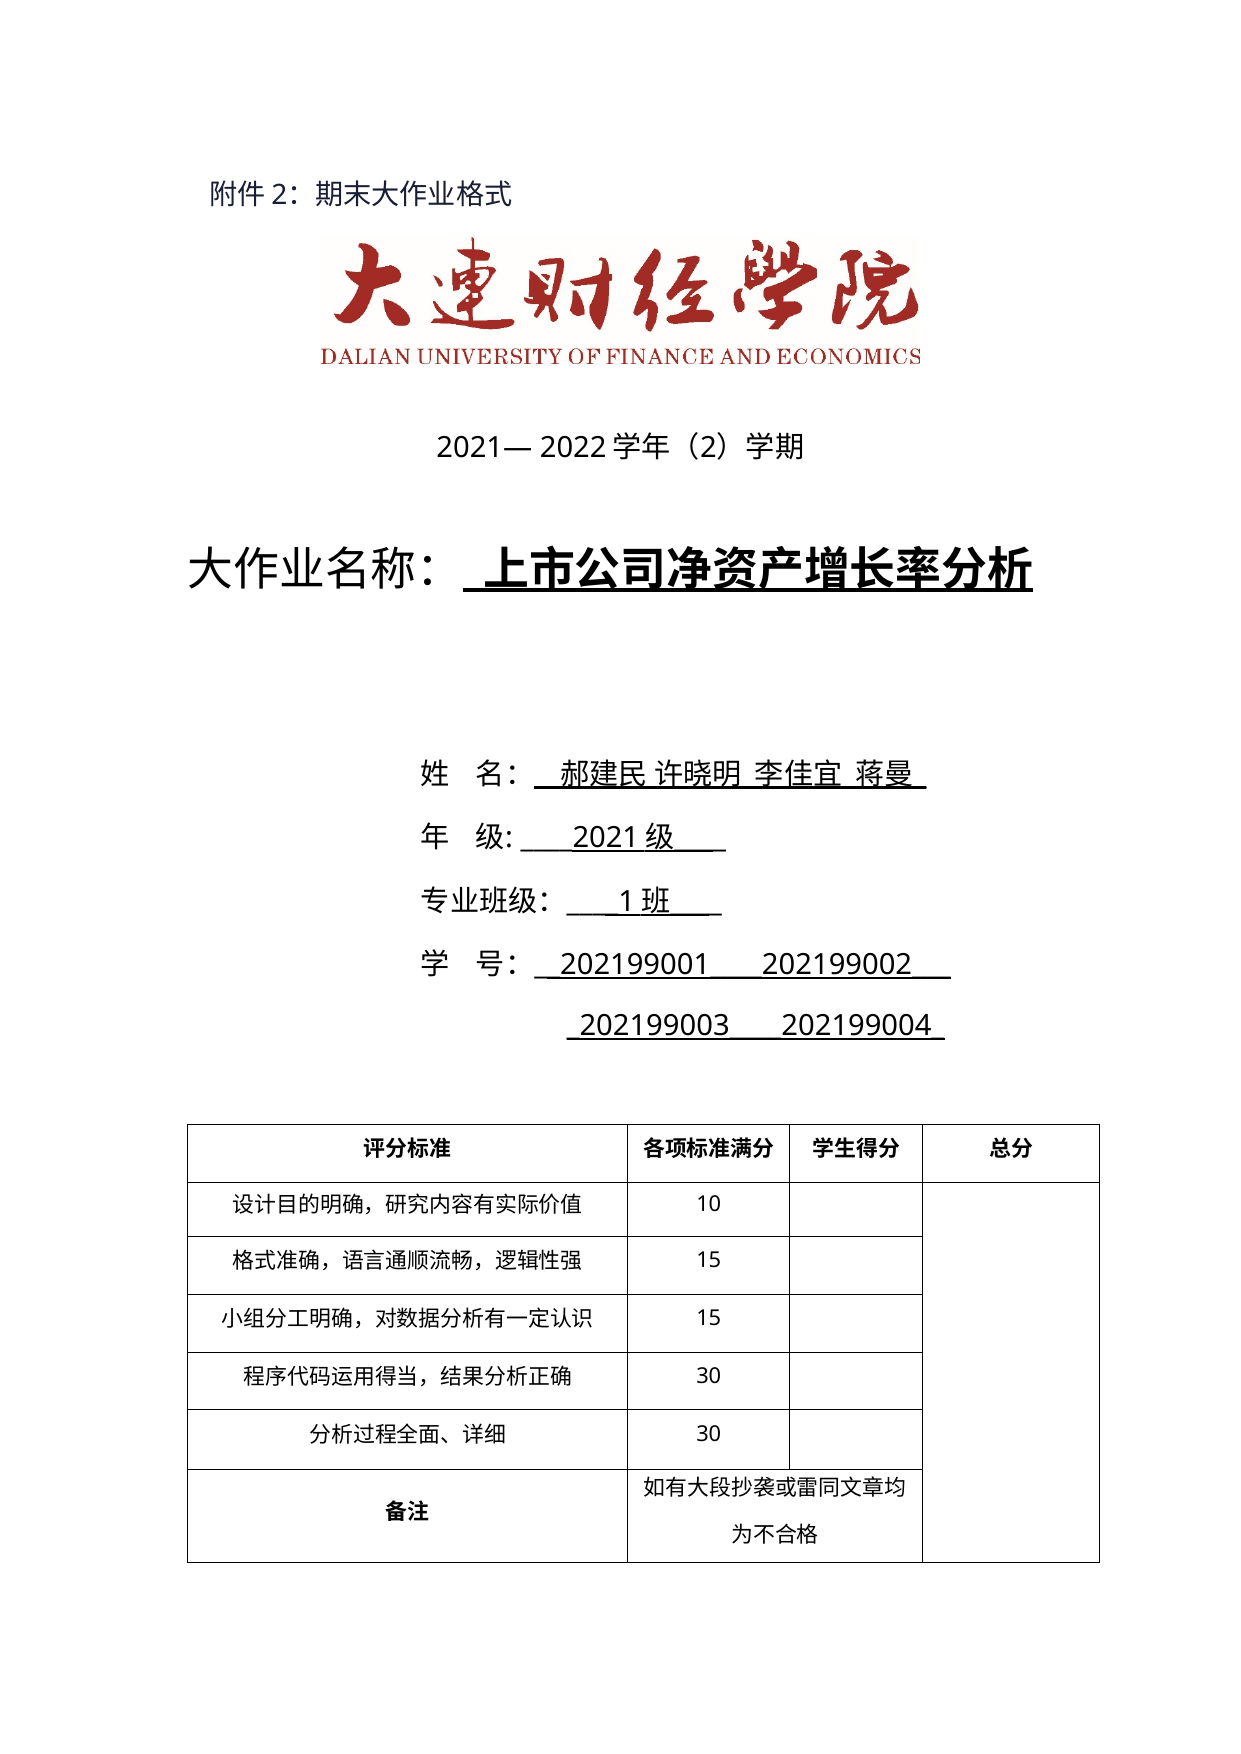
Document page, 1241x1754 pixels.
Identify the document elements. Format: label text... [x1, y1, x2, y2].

table_header 总分 [923, 1125, 1099, 1182]
text 2021— 2022学年（2）学期 [187, 424, 1053, 466]
table_cell [790, 1353, 922, 1409]
text 学 号：__202199001____202199002___ [187, 941, 1053, 983]
table_cell 格式准确，语言通顺流畅，逻辑性强 [188, 1237, 627, 1293]
table_cell 10 [628, 1183, 789, 1236]
text _202199003____202199004_ [187, 1004, 1053, 1044]
table_cell 15 [628, 1295, 789, 1352]
table_cell 设计目的明确，研究内容有实际价值 [188, 1183, 627, 1236]
table_cell 程序代码运用得当，结果分析正确 [188, 1353, 627, 1409]
text 年 级: ____2021级____ [187, 814, 1053, 856]
table_header 学生得分 [790, 1125, 922, 1182]
text 专业班级：____1班____ [187, 877, 1053, 920]
text 姓 名：__郝建民 许晓明 李佳宜_蒋曼_ [187, 750, 1053, 793]
table_cell 备注 [188, 1470, 627, 1562]
table_header 评分标准 [188, 1125, 627, 1182]
picture [320, 237, 920, 364]
table_cell [790, 1183, 922, 1236]
table_cell 30 [628, 1353, 789, 1409]
table_cell 如有大段抄袭或雷同文章均为不合格 [628, 1470, 922, 1562]
table_header 各项标准满分 [628, 1125, 789, 1182]
table_cell 分析过程全面、详细 [188, 1410, 627, 1469]
table_cell [790, 1295, 922, 1352]
table_cell 15 [628, 1237, 789, 1293]
table_cell 30 [628, 1410, 789, 1469]
table_cell 小组分工明确，对数据分析有一定认识 [188, 1295, 627, 1352]
text 附件2：期末大作业格式 [187, 160, 1053, 225]
text 大作业名称： 上市公司净资产增长率分析 [187, 532, 1053, 598]
table_cell [790, 1237, 922, 1293]
table_cell [923, 1183, 1099, 1562]
table_cell [790, 1410, 922, 1469]
